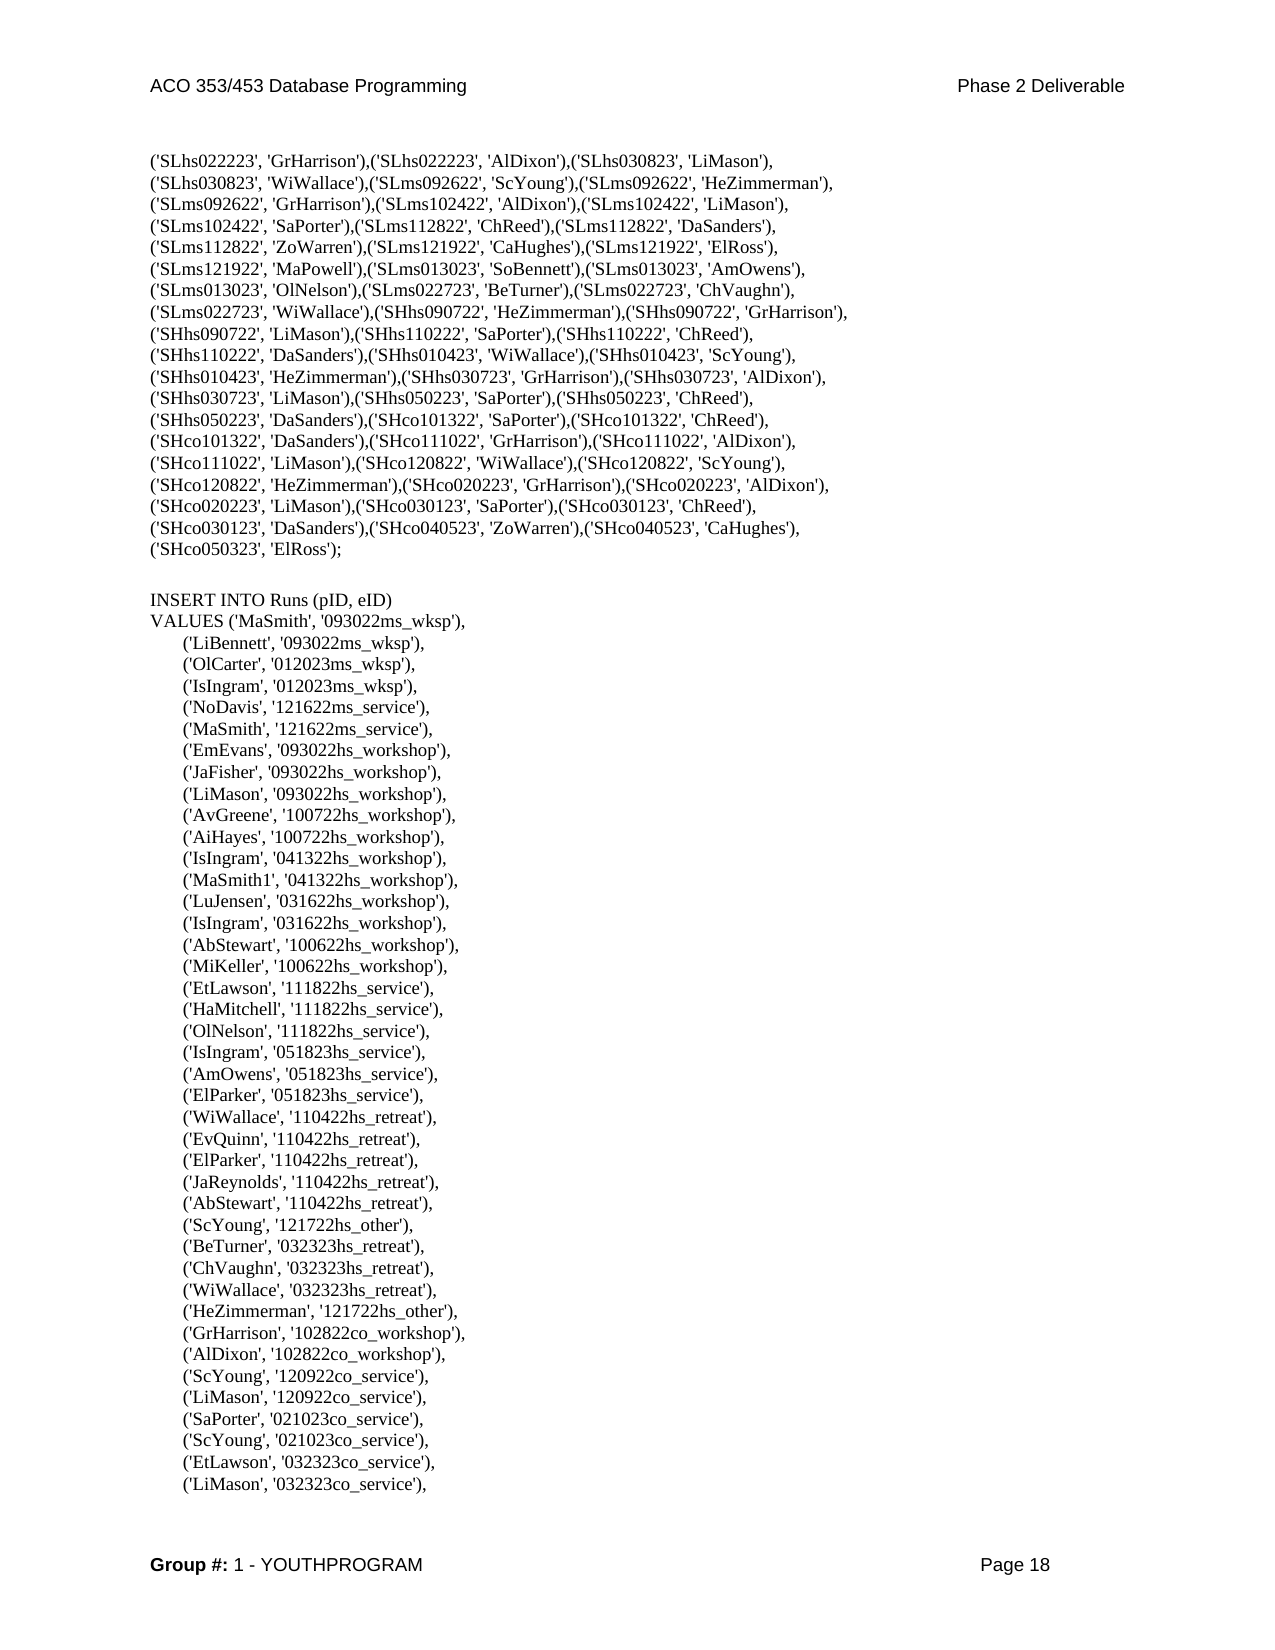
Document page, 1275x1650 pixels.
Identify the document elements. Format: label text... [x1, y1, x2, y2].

text ('HaMitchell', '111822hs_service'), [150, 998, 1125, 1020]
text ('OlNelson', '111822hs_service'), [150, 1020, 1125, 1041]
text ('SHco120822', 'HeZimmerman'),('SHco020223', 'GrHarrison'),('SHco020223', 'AlDixon'), [150, 473, 1125, 495]
text ('OlCarter', '012023ms_wksp'), [150, 653, 1125, 675]
text ('ScYoung', '021023co_service'), [150, 1429, 1125, 1451]
text ('ChVaughn', '032323hs_retreat'), [150, 1257, 1125, 1278]
text VALUES ('MaSmith', '093022ms_wksp'), [150, 610, 1125, 632]
text ('EmEvans', '093022hs_workshop'), [150, 739, 1125, 761]
text ('ElParker', '110422hs_retreat'), [150, 1149, 1125, 1171]
text ('SHhs050223', 'DaSanders'),('SHco101322', 'SaPorter'),('SHco101322', 'ChReed'), [150, 409, 1125, 430]
text ('SHco020223', 'LiMason'),('SHco030123', 'SaPorter'),('SHco030123', 'ChReed'), [150, 495, 1125, 517]
text ('EtLawson', '032323co_service'), [150, 1451, 1125, 1472]
text ('SHhs010423', 'HeZimmerman'),('SHhs030723', 'GrHarrison'),('SHhs030723', 'AlDixon'), [150, 366, 1125, 387]
text ('GrHarrison', '102822co_workshop'), [150, 1322, 1125, 1343]
text ('LiBennett', '093022ms_wksp'), [150, 632, 1125, 653]
text ('MiKeller', '100622hs_workshop'), [150, 955, 1125, 977]
text ('SHhs030723', 'LiMason'),('SHhs050223', 'SaPorter'),('SHhs050223', 'ChReed'), [150, 387, 1125, 409]
text ('SHhs110222', 'DaSanders'),('SHhs010423', 'WiWallace'),('SHhs010423', 'ScYoung'), [150, 344, 1125, 366]
text ('MaSmith', '121622ms_service'), [150, 718, 1125, 739]
text ('IsIngram', '012023ms_wksp'), [150, 675, 1125, 696]
text ('AiHayes', '100722hs_workshop'), [150, 826, 1125, 847]
text ('IsIngram', '051823hs_service'), [150, 1041, 1125, 1063]
text ('IsIngram', '031622hs_workshop'), [150, 912, 1125, 933]
text ('SLms022723', 'WiWallace'),('SHhs090722', 'HeZimmerman'),('SHhs090722', 'GrHarrison'), [150, 301, 1125, 322]
text ('AbStewart', '100622hs_workshop'), [150, 933, 1125, 955]
text ('AmOwens', '051823hs_service'), [150, 1063, 1125, 1084]
text ('BeTurner', '032323hs_retreat'), [150, 1235, 1125, 1257]
text ('JaReynolds', '110422hs_retreat'), [150, 1171, 1125, 1192]
text ('AvGreene', '100722hs_workshop'), [150, 804, 1125, 826]
text ('WiWallace', '110422hs_retreat'), [150, 1106, 1125, 1127]
text ('SLhs030823', 'WiWallace'),('SLms092622', 'ScYoung'),('SLms092622', 'HeZimmerman'), [150, 172, 1125, 193]
text ('NoDavis', '121622ms_service'), [150, 696, 1125, 718]
text ('SLms013023', 'OlNelson'),('SLms022723', 'BeTurner'),('SLms022723', 'ChVaughn'), [150, 279, 1125, 301]
text ('SHhs090722', 'LiMason'),('SHhs110222', 'SaPorter'),('SHhs110222', 'ChReed'), [150, 322, 1125, 344]
text ('ScYoung', '121722hs_other'), [150, 1214, 1125, 1235]
text ('SLhs022223', 'GrHarrison'),('SLhs022223', 'AlDixon'),('SLhs030823', 'LiMason'), [150, 150, 1125, 172]
text ('LuJensen', '031622hs_workshop'), [150, 890, 1125, 912]
text ('LiMason', '032323co_service'), [150, 1472, 1125, 1494]
text ('EtLawson', '111822hs_service'), [150, 977, 1125, 998]
text ('SLms092622', 'GrHarrison'),('SLms102422', 'AlDixon'),('SLms102422', 'LiMason'), [150, 193, 1125, 215]
text ('EvQuinn', '110422hs_retreat'), [150, 1127, 1125, 1149]
text ('LiMason', '120922co_service'), [150, 1386, 1125, 1408]
text ('SHco101322', 'DaSanders'),('SHco111022', 'GrHarrison'),('SHco111022', 'AlDixon'), [150, 430, 1125, 452]
text ('LiMason', '093022hs_workshop'), [150, 782, 1125, 804]
text ('ScYoung', '120922co_service'), [150, 1365, 1125, 1386]
text ('MaSmith1', '041322hs_workshop'), [150, 869, 1125, 890]
text ('SaPorter', '021023co_service'), [150, 1408, 1125, 1429]
text ('ElParker', '051823hs_service'), [150, 1084, 1125, 1106]
text ('WiWallace', '032323hs_retreat'), [150, 1278, 1125, 1300]
text ('SHco050323', 'ElRoss'); [150, 538, 1125, 560]
text ('SHco111022', 'LiMason'),('SHco120822', 'WiWallace'),('SHco120822', 'ScYoung'), [150, 452, 1125, 473]
text ('AlDixon', '102822co_workshop'), [150, 1343, 1125, 1365]
text ('IsIngram', '041322hs_workshop'), [150, 847, 1125, 869]
text ('HeZimmerman', '121722hs_other'), [150, 1300, 1125, 1322]
text ('SLms121922', 'MaPowell'),('SLms013023', 'SoBennett'),('SLms013023', 'AmOwens'), [150, 258, 1125, 279]
text ('SLms112822', 'ZoWarren'),('SLms121922', 'CaHughes'),('SLms121922', 'ElRoss'), [150, 236, 1125, 258]
text ('JaFisher', '093022hs_workshop'), [150, 761, 1125, 782]
text ('SLms102422', 'SaPorter'),('SLms112822', 'ChReed'),('SLms112822', 'DaSanders'), [150, 215, 1125, 236]
text ('SHco030123', 'DaSanders'),('SHco040523', 'ZoWarren'),('SHco040523', 'CaHughes'), [150, 517, 1125, 538]
text INSERT INTO Runs (pID, eID) [150, 588, 1125, 610]
text ('AbStewart', '110422hs_retreat'), [150, 1192, 1125, 1214]
